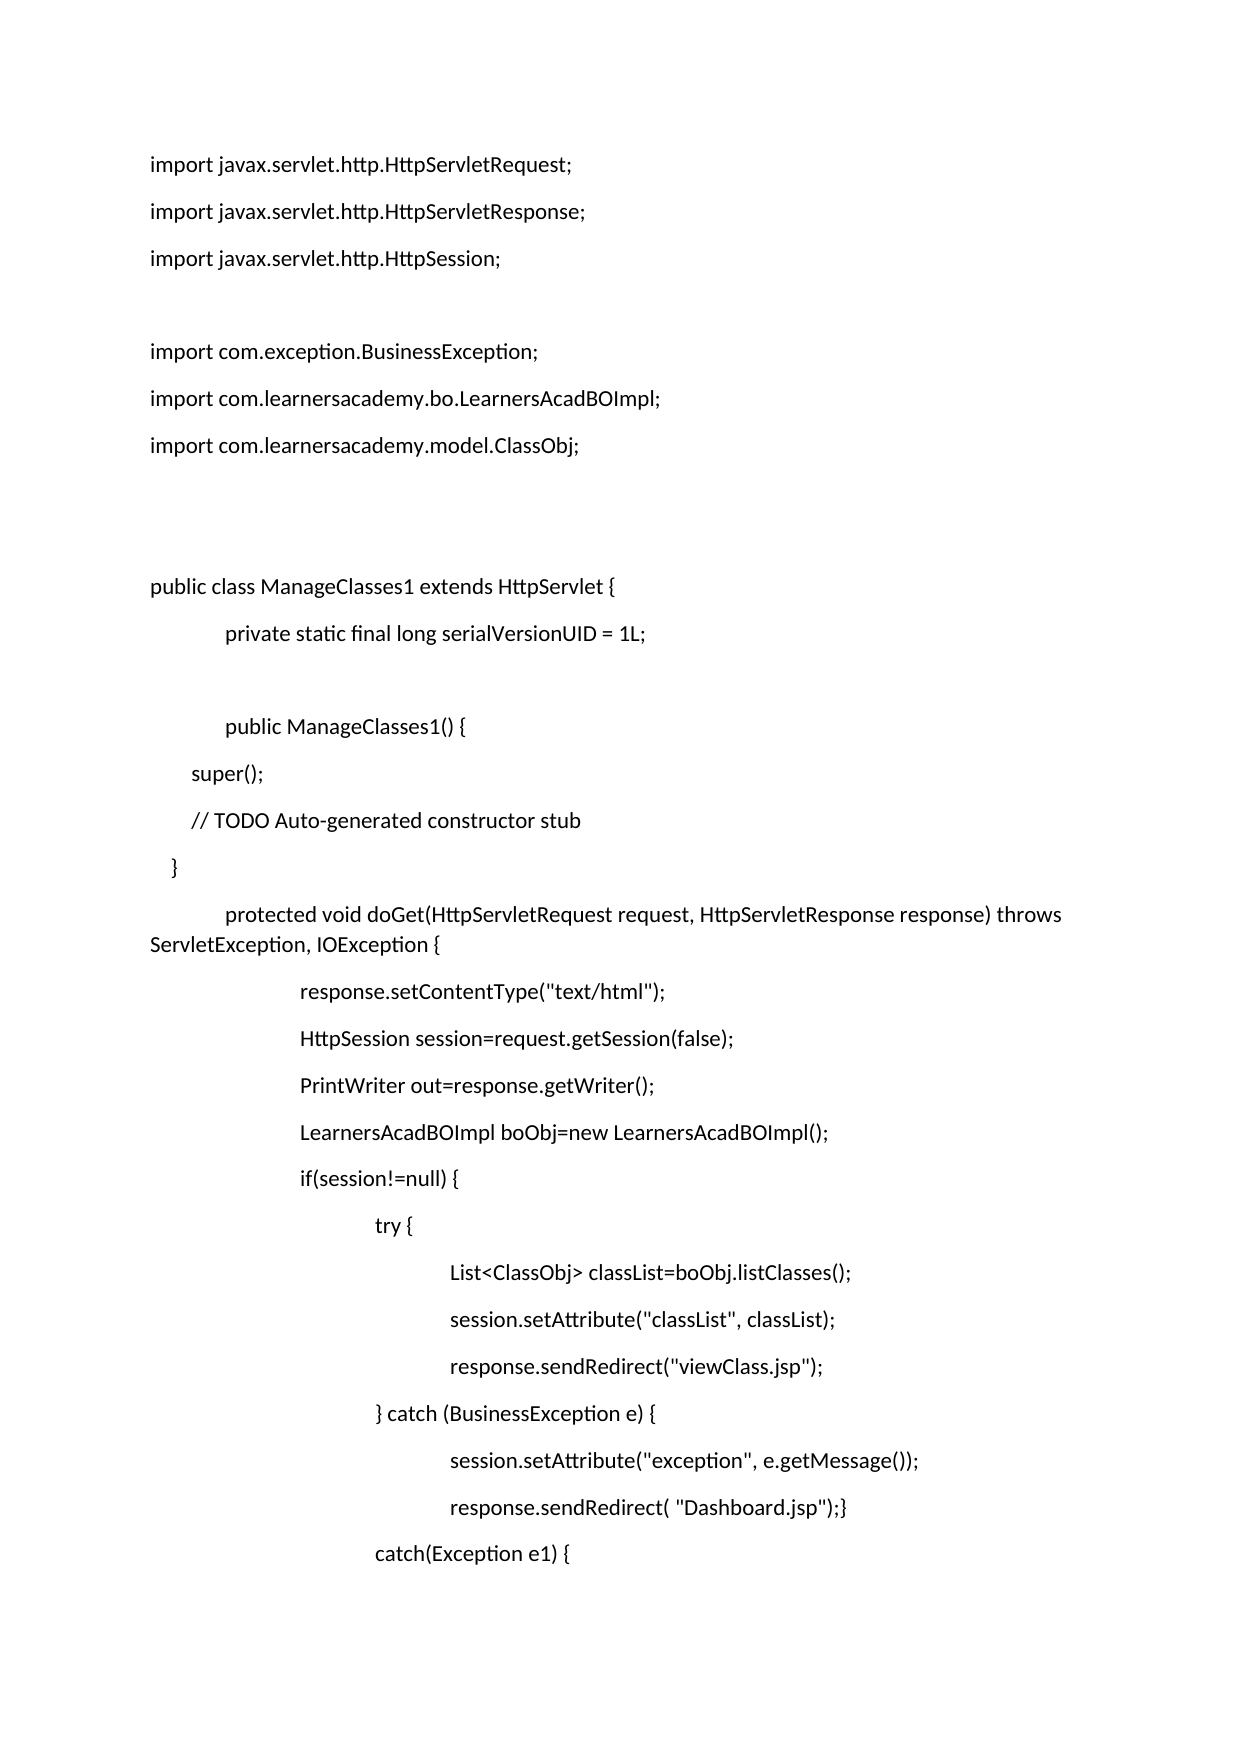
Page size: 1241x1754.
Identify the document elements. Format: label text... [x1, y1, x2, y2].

text catch(Exception e1) { [150, 1539, 1090, 1568]
text if(session!=null) { [150, 1164, 1090, 1193]
text LearnersAcadBOImpl boObj=new LearnersAcadBOImpl(); [150, 1118, 1090, 1146]
text public class ManageClasses1 extends HttpServlet { [150, 572, 1090, 600]
text session.setAttribute("classList", classList); [150, 1305, 1090, 1333]
text import com.learnersacademy.model.ClassObj; [150, 431, 1090, 459]
text HttpSession session=request.getSession(false); [150, 1024, 1090, 1052]
text PrintWriter out=response.getWriter(); [150, 1071, 1090, 1099]
text super(); [150, 759, 1090, 787]
text import com.learnersacademy.bo.LearnersAcadBOImpl; [150, 384, 1090, 412]
text import javax.servlet.http.HttpSession; [150, 244, 1090, 272]
text List<ClassObj> classList=boObj.listClasses(); [150, 1258, 1090, 1286]
text } [150, 853, 1090, 881]
text public ManageClasses1() { [150, 712, 1090, 741]
text import javax.servlet.http.HttpServletRequest; [150, 150, 1090, 178]
text response.sendRedirect("viewClass.jsp"); [150, 1352, 1090, 1380]
text session.setAttribute("exception", e.getMessage()); [150, 1446, 1090, 1474]
text // TODO Auto-generated constructor stub [150, 806, 1090, 834]
text import com.exception.BusinessException; [150, 337, 1090, 366]
text response.sendRedirect( "Dashboard.jsp");} [150, 1493, 1090, 1521]
text try { [150, 1211, 1090, 1239]
text private static final long serialVersionUID = 1L; [150, 619, 1090, 647]
text import javax.servlet.http.HttpServletResponse; [150, 197, 1090, 225]
text protected void doGet(HttpServletRequest request, HttpServletResponse response) throws ServletException, IOException { [150, 900, 1090, 958]
text response.setContentType("text/html"); [150, 977, 1090, 1005]
text } catch (BusinessException e) { [150, 1399, 1090, 1427]
